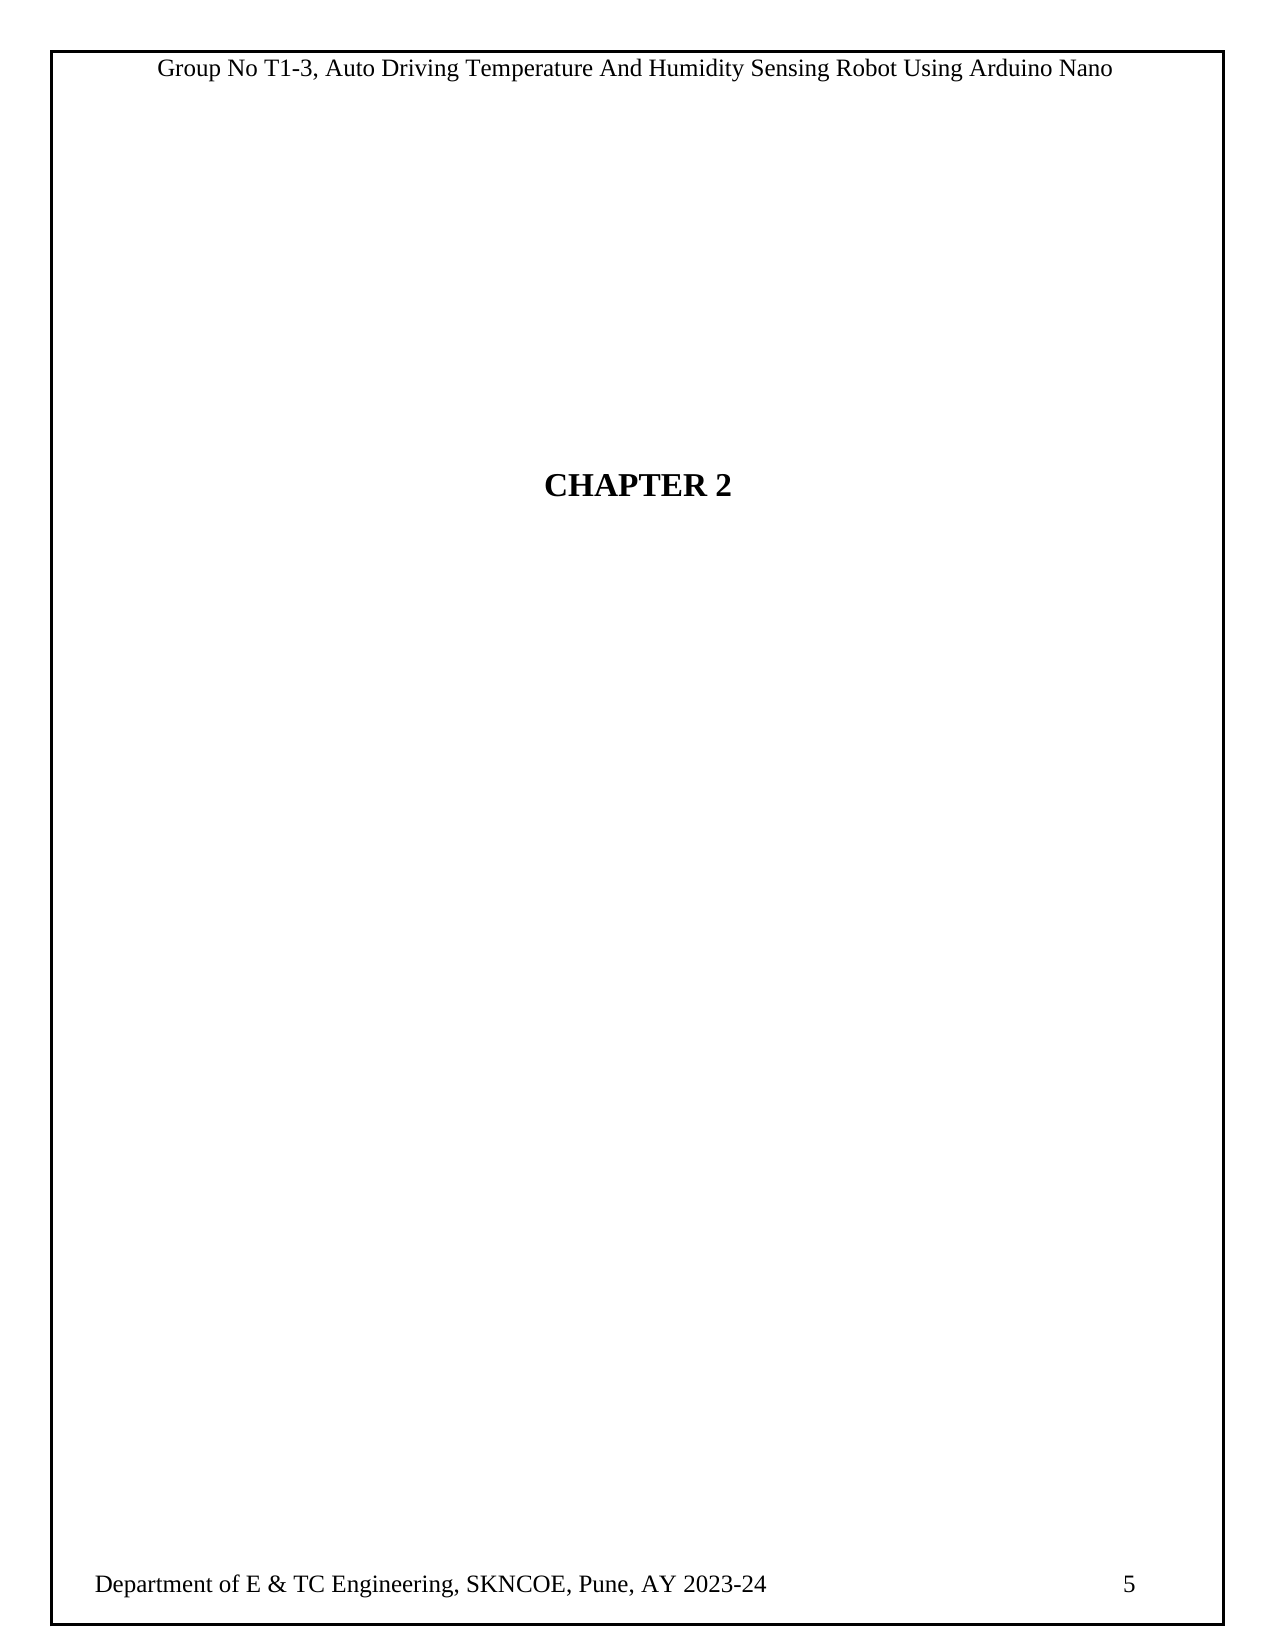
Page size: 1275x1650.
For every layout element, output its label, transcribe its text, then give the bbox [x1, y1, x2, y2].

text CHAPTER 2 [94, 465, 1181, 503]
